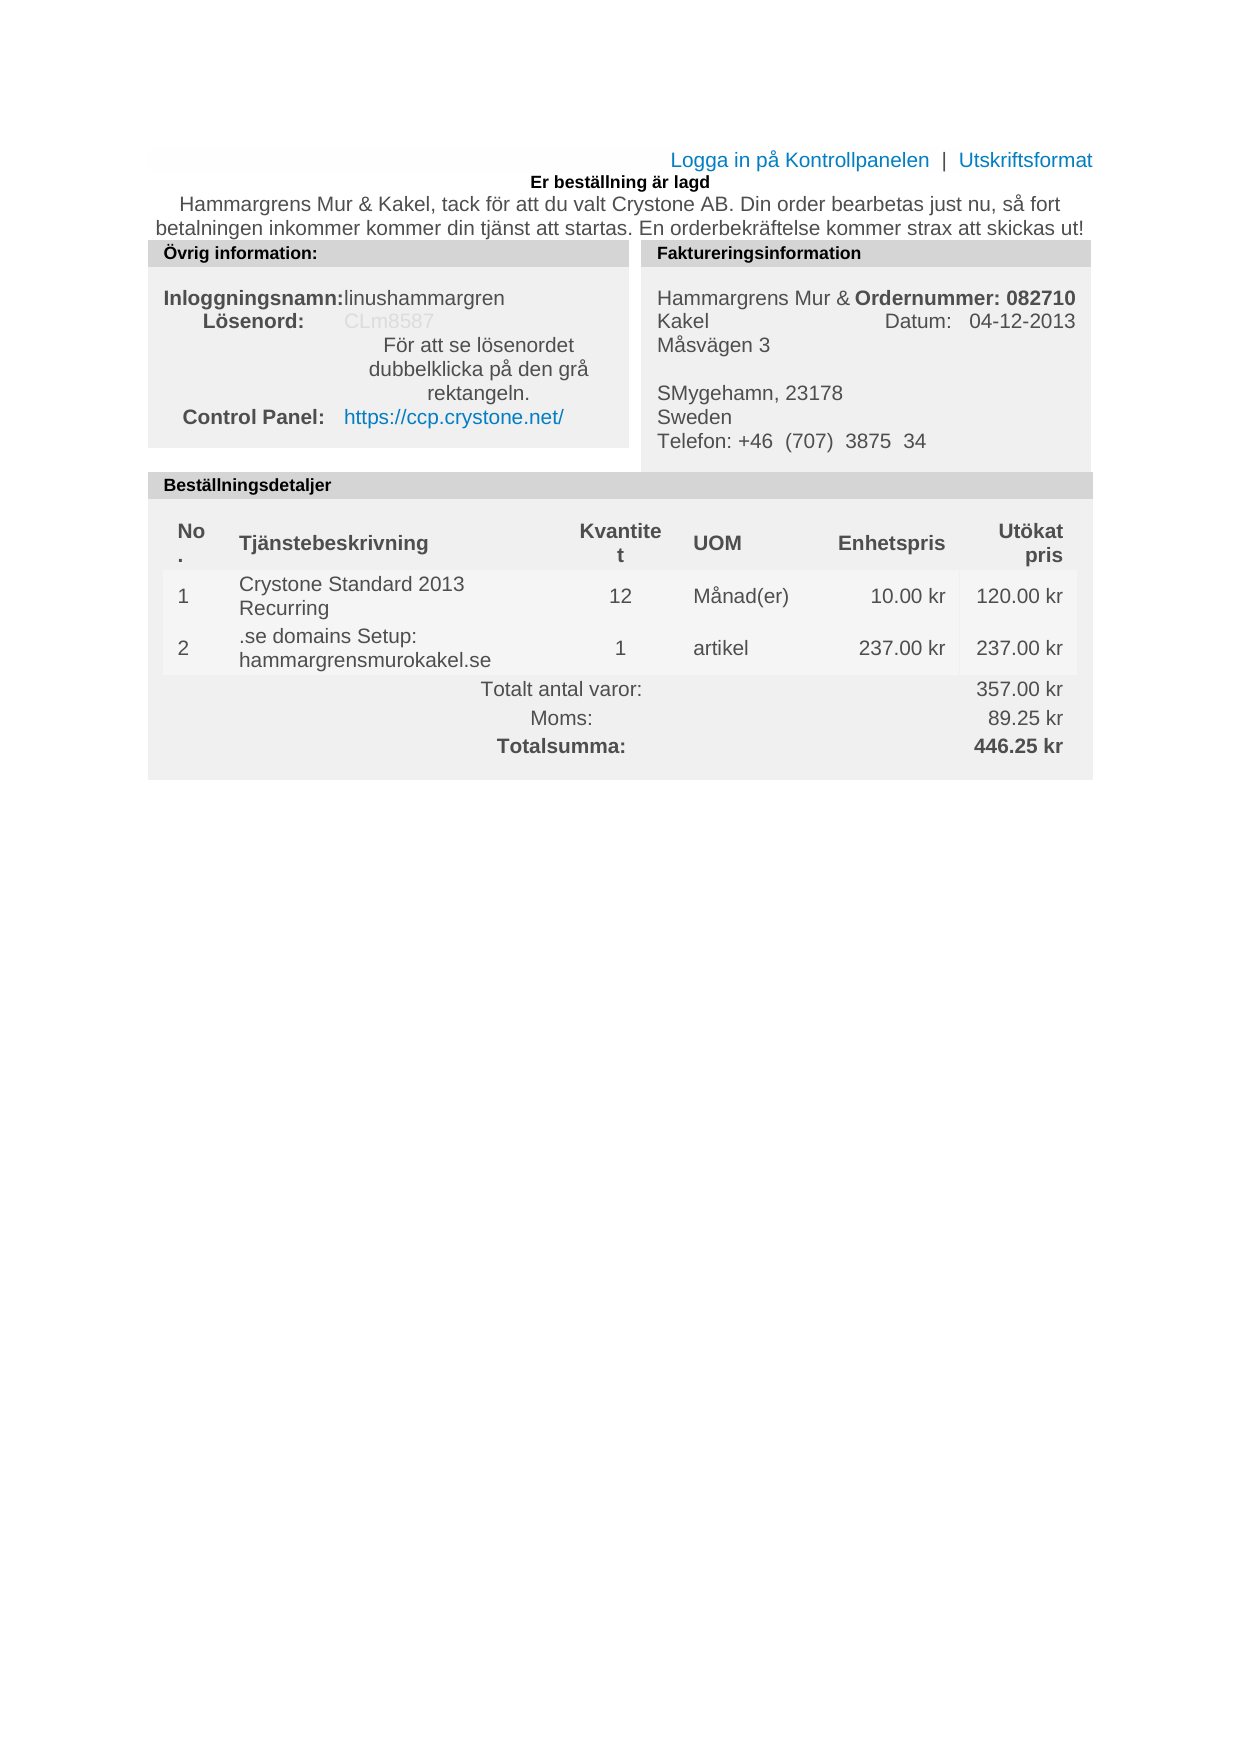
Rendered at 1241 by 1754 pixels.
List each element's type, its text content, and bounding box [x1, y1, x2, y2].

table_header Er beställning är lagd Hammargrens Mur & Kakel, tack för att du valt Crystone AB. Din order bearbetas just nu, så fort betalningen inkommer kommer din tjänst att startas. En orderbekräftelse kommer strax att skickas ut! [148, 172, 1093, 240]
table_cell [148, 240, 641, 472]
text Logga in på Kontrollpanelen | Utskriftsformat [148, 148, 1093, 172]
